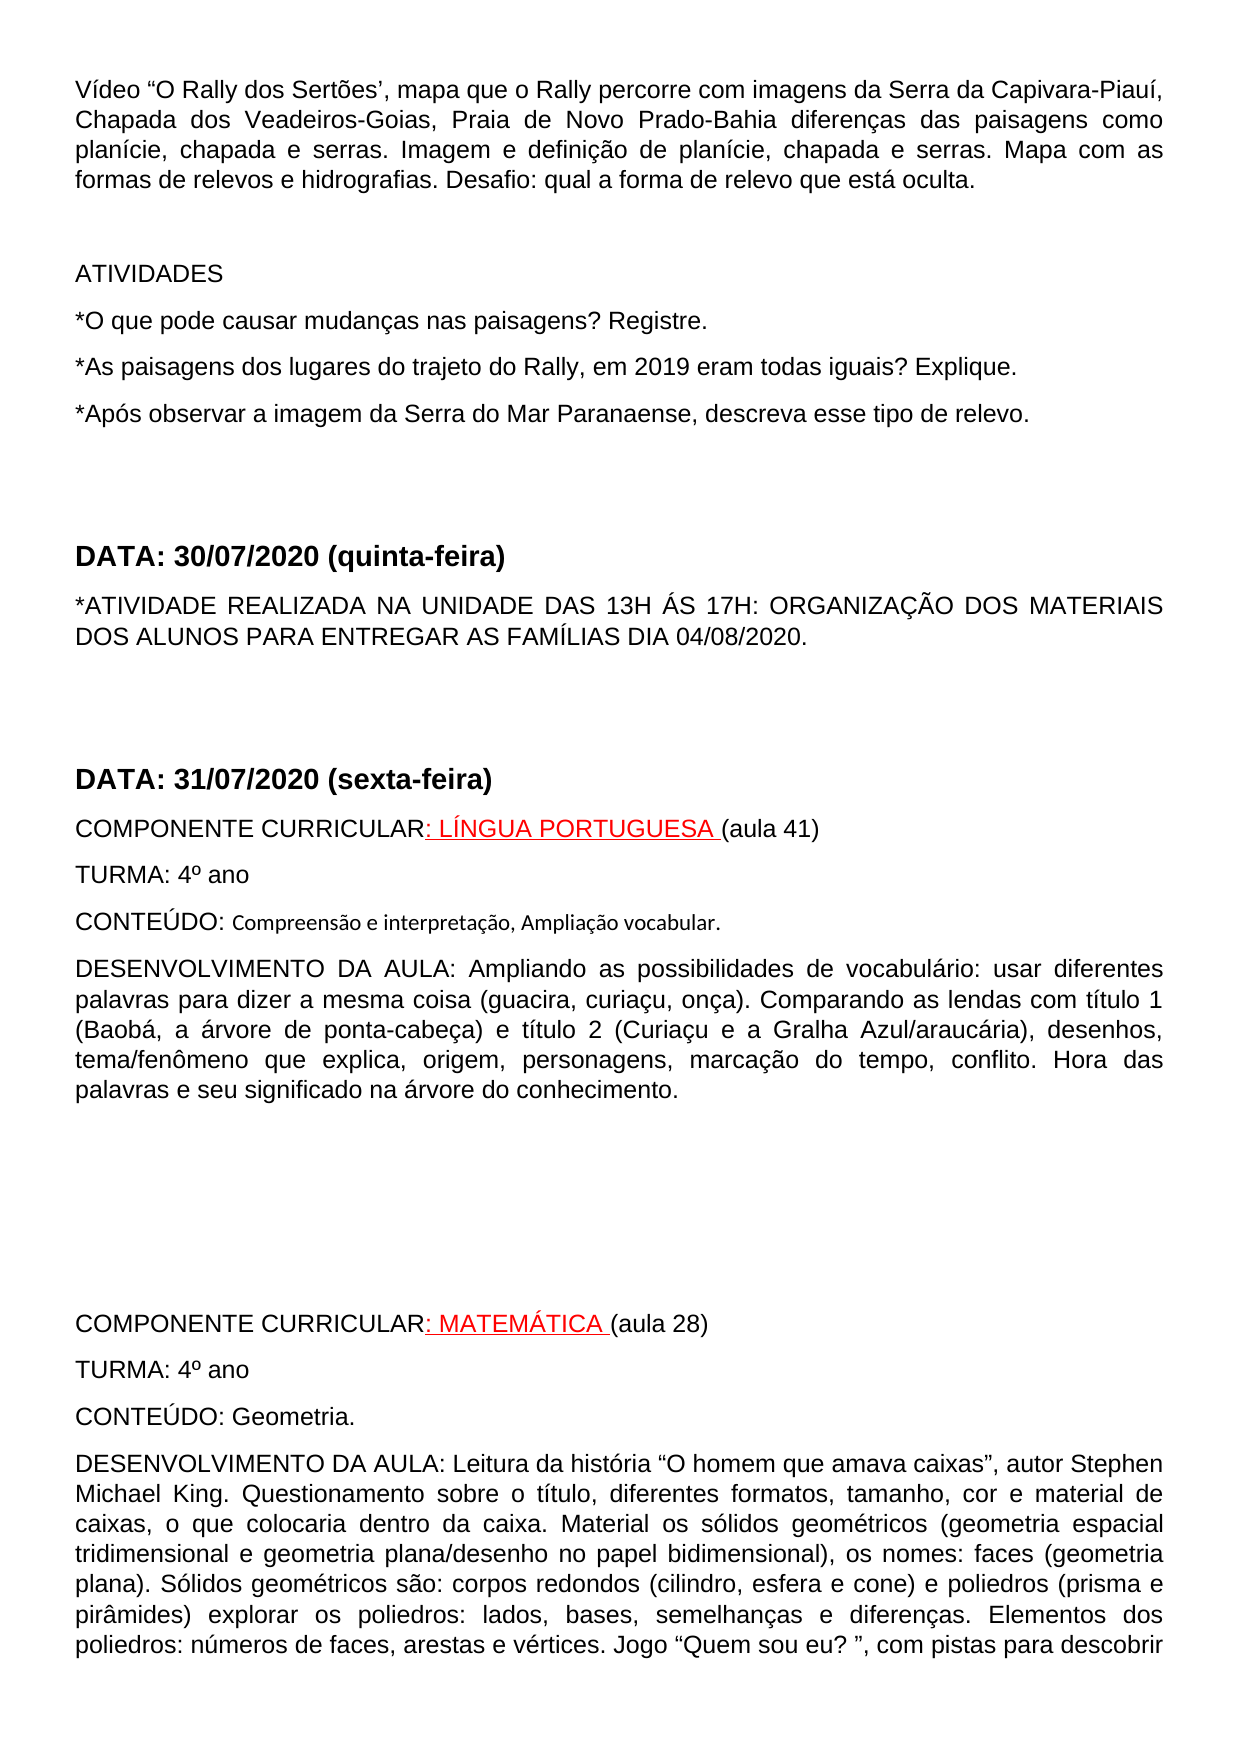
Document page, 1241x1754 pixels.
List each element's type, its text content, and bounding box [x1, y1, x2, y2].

text TURMA: 4º ano [75, 1356, 1165, 1384]
text CONTEÚDO: Geometria. [75, 1402, 1165, 1431]
text *O que pode causar mudanças nas paisagens? Registre. [75, 306, 1165, 334]
text DATA: 31/07/2020 (sexta-feira) [75, 762, 1165, 795]
text DATA: 30/07/2020 (quinta-feira) [75, 539, 1165, 573]
text DESENVOLVIMENTO DA AULA: Ampliando as possibilidades de vocabulário: usar diferentes palavras para dizer a mesma coisa (guacira, curiaçu, onça). Comparando as lendas com título 1 (Baobá, a árvore de ponta-cabeça) e título 2 (Curiaçu e a Gralha Azul/araucária), desenhos, tema/fenômeno que explica, origem, personagens, marcação do tempo, conflito. Hora das palavras e seu significado na árvore do conhecimento. [75, 954, 1165, 1104]
text *Após observar a imagem da Serra do Mar Paranaense, descreva esse tipo de relevo. [75, 399, 1165, 428]
text *As paisagens dos lugares do trajeto do Rally, em 2019 eram todas iguais? Explique. [75, 352, 1165, 381]
text CONTEÚDO: Compreensão e interpretação, Ampliação vocabular. [75, 907, 1165, 936]
text *ATIVIDADE REALIZADA NA UNIDADE DAS 13H ÁS 17H: ORGANIZAÇÃO DOS MATERIAIS DOS ALUNOS PARA ENTREGAR AS FAMÍLIAS DIA 04/08/2020. [75, 591, 1165, 650]
text COMPONENTE CURRICULAR: LÍNGUA PORTUGUESA (aula 41) [75, 814, 1165, 842]
text COMPONENTE CURRICULAR: MATEMÁTICA (aula 28) [75, 1309, 1165, 1337]
text ATIVIDADES [75, 259, 1165, 288]
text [75, 1449, 1165, 1658]
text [75, 75, 1165, 194]
text TURMA: 4º ano [75, 860, 1165, 889]
